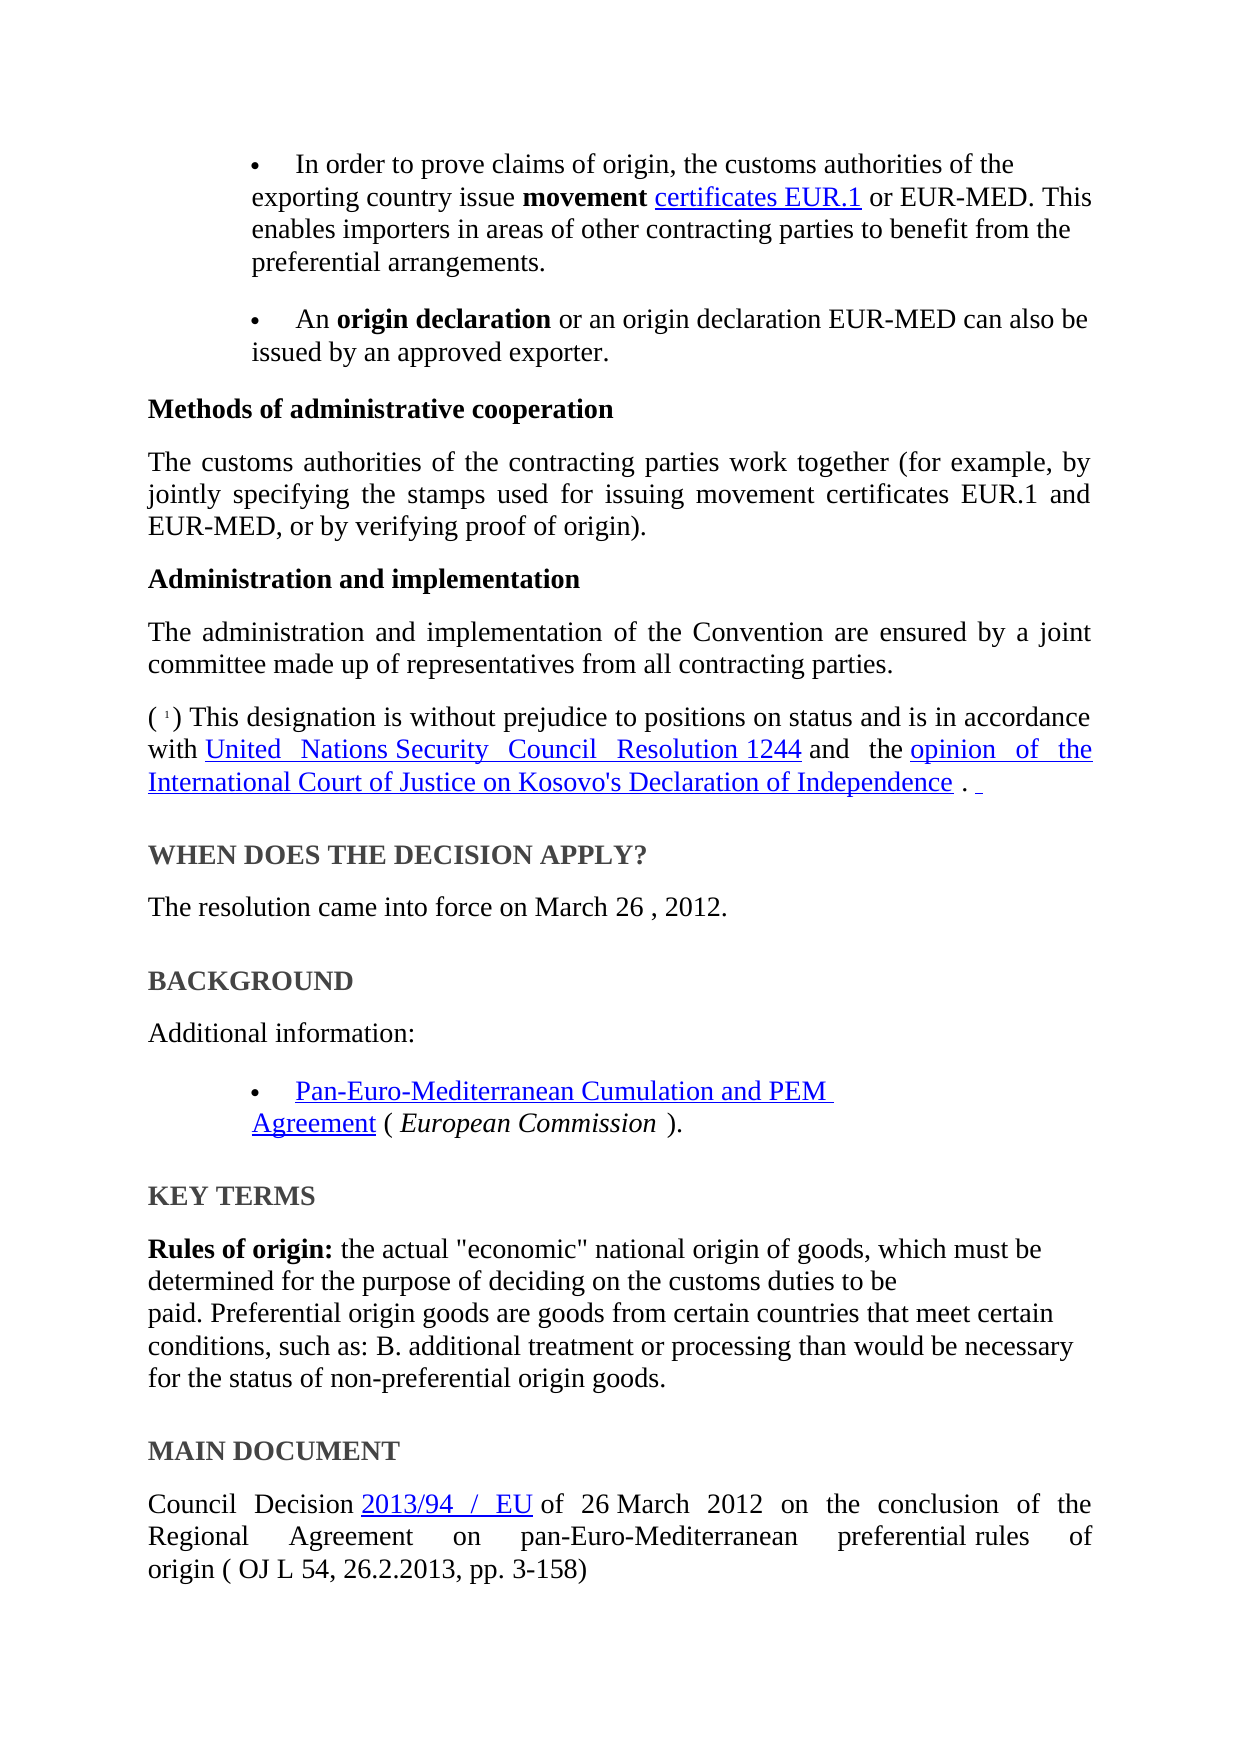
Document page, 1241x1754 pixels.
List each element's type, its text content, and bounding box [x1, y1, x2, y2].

list Pan-Euro-Mediterranean Cumulation and PEM Agreement ( European Commission ). [251, 1074, 1093, 1138]
list An origin declaration or an origin declaration EUR-MED can also be issued by an approved exporter. [251, 302, 1093, 367]
text Methods of administrative cooperation [148, 392, 1093, 424]
text The customs authorities of the contracting parties work together (for example, by jointly specifying the stamps used for issuing movement certificates EUR.1 and EUR-MED, or by verifying proof of origin). [148, 445, 1093, 542]
text KEY TERMS [148, 1179, 1093, 1211]
text Council Decision 2013/94 / EU of 26 March 2012 on the conclusion of the Regional Agreement on pan-Euro-Mediterranean preferential rules of origin ( OJ L 54, 26.2.2013, pp. 3-158) [148, 1487, 1093, 1584]
text Rules of origin: the actual "economic" national origin of goods, which must be determined for the purpose of deciding on the customs duties to be paid. Preferential origin goods are goods from certain countries that meet certain conditions, such as: B. additional treatment or processing than would be necessary for the status of non-preferential origin goods. [148, 1232, 1093, 1394]
text Additional information: [148, 1016, 1093, 1049]
text ( 1 ) This designation is without prejudice to positions on status and is in accordance with United Nations Security Council Resolution 1244 and the opinion of the International Court of Justice on Kosovo's Declaration of Independence . [148, 700, 1093, 797]
text BACKGROUND [148, 963, 1093, 996]
text Administration and implementation [148, 562, 1093, 594]
text MAIN DOCUMENT [148, 1434, 1093, 1467]
list In order to prove claims of origin, the customs authorities of the exporting country issue movement certificates EUR.1 or EUR-MED. This enables importers in areas of other contracting parties to benefit from the preferential arrangements. [251, 148, 1093, 277]
text The resolution came into force on March 26 , 2012. [148, 891, 1093, 923]
text WHEN DOES THE DECISION APPLY? [148, 838, 1093, 870]
text The administration and implementation of the Convention are ensured by a joint committee made up of representatives from all contracting parties. [148, 615, 1093, 680]
